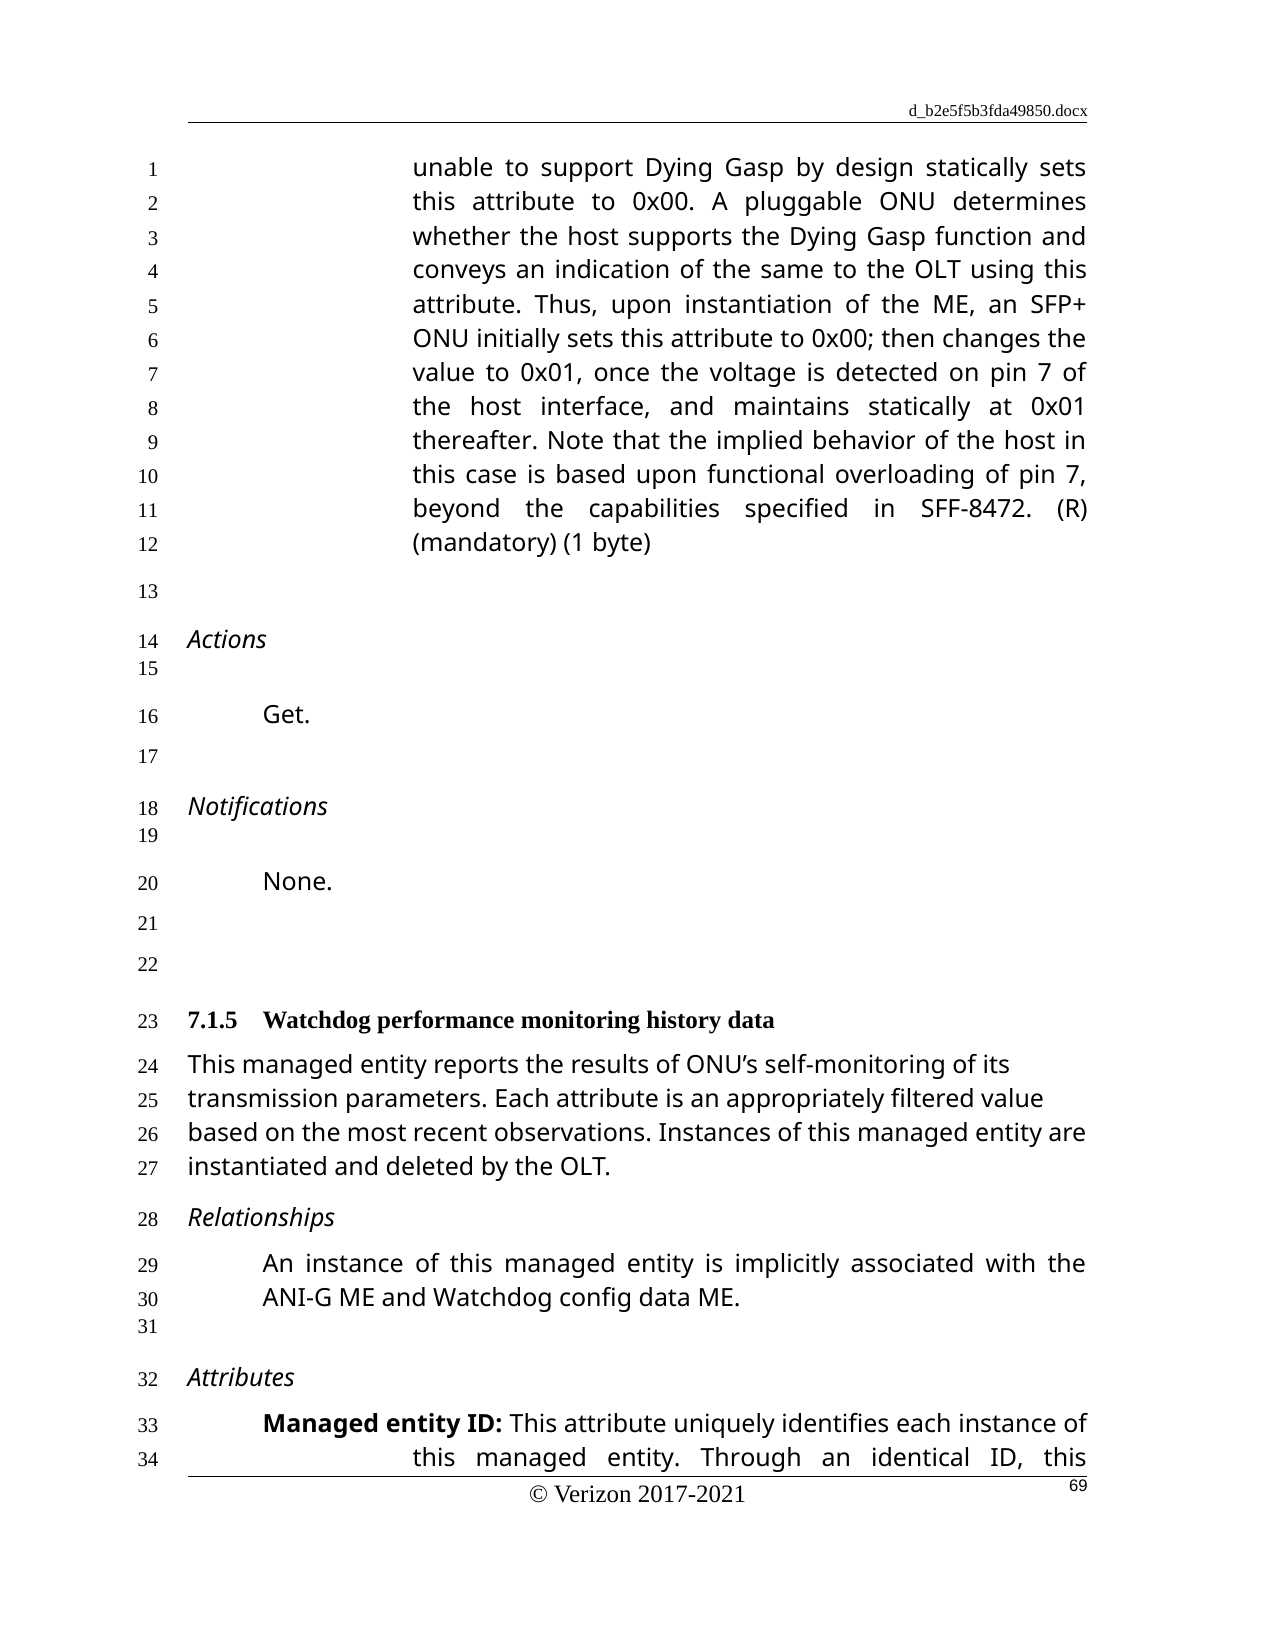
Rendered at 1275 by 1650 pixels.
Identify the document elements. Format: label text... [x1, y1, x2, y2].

subtitle Attributes [187, 1359, 1087, 1393]
subtitle Watchdog performance monitoring history data [187, 1005, 1087, 1034]
text Get. [187, 697, 1087, 731]
subtitle Relationships [187, 1199, 1087, 1233]
subtitle Notifications [187, 789, 1087, 823]
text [262, 150, 1087, 559]
text None. [187, 864, 1087, 898]
subtitle Actions [187, 622, 1087, 656]
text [262, 1406, 1087, 1474]
text This managed entity reports the results of ONU’s self-monitoring of its transmission parameters. Each attribute is an appropriately filtered value based on the most recent observations. Instances of this managed entity are instantiated and deleted by the OLT. [187, 1046, 1087, 1183]
text An instance of this managed entity is implicitly associated with the ANI-G ME and Watchdog config data ME. [262, 1246, 1087, 1314]
